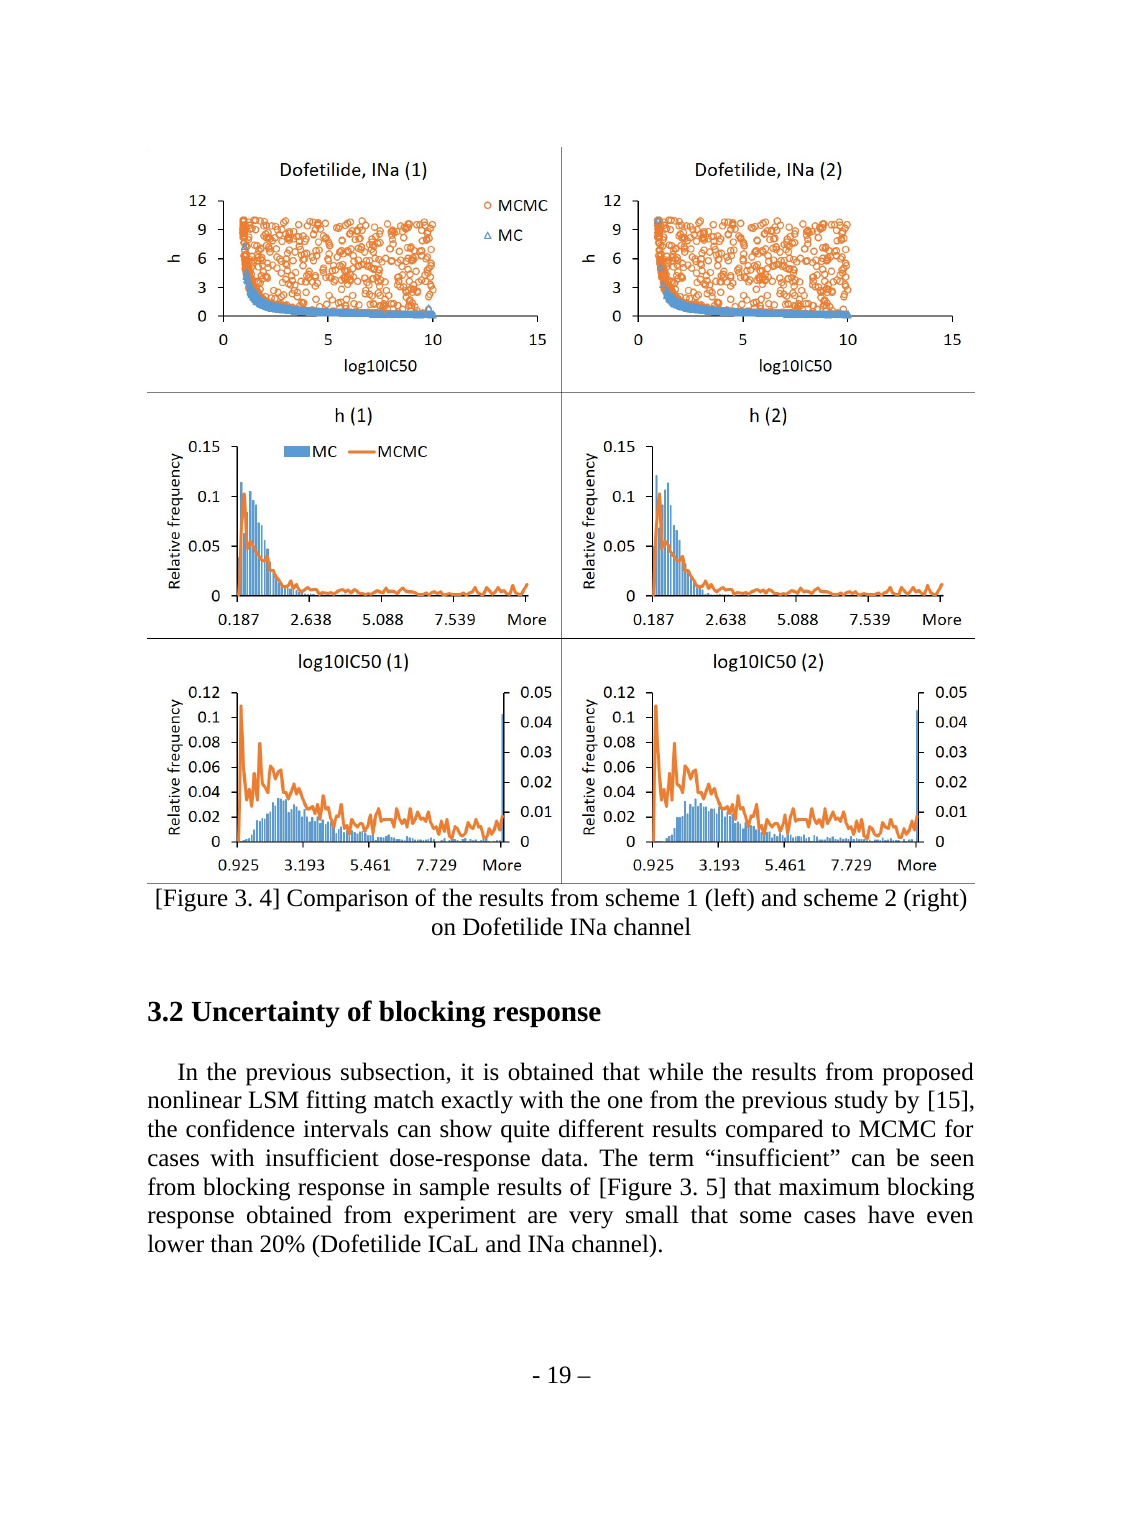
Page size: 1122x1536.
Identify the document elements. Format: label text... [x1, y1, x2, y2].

text [Figure 3. 4] Comparison of the results from scheme 1 (left) and scheme 2 (right) on Dofetilide INa channel [147, 884, 975, 941]
text In the previous subsection, it is obtained that while the results from proposed nonlinear LSM fitting match exactly with the one from the previous study by [15], the confidence intervals can show quite different results compared to MCMC for cases with insufficient dose-response data. The term “insufficient” can be seen from blocking response in sample results of [Figure 3. 5] that maximum blocking response obtained from experiment are very small that some cases have even lower than 20% (Dofetilide ICaL and INa channel). [147, 1057, 975, 1258]
picture [147, 147, 975, 884]
subtitle Uncertainty of blocking response [147, 994, 975, 1028]
